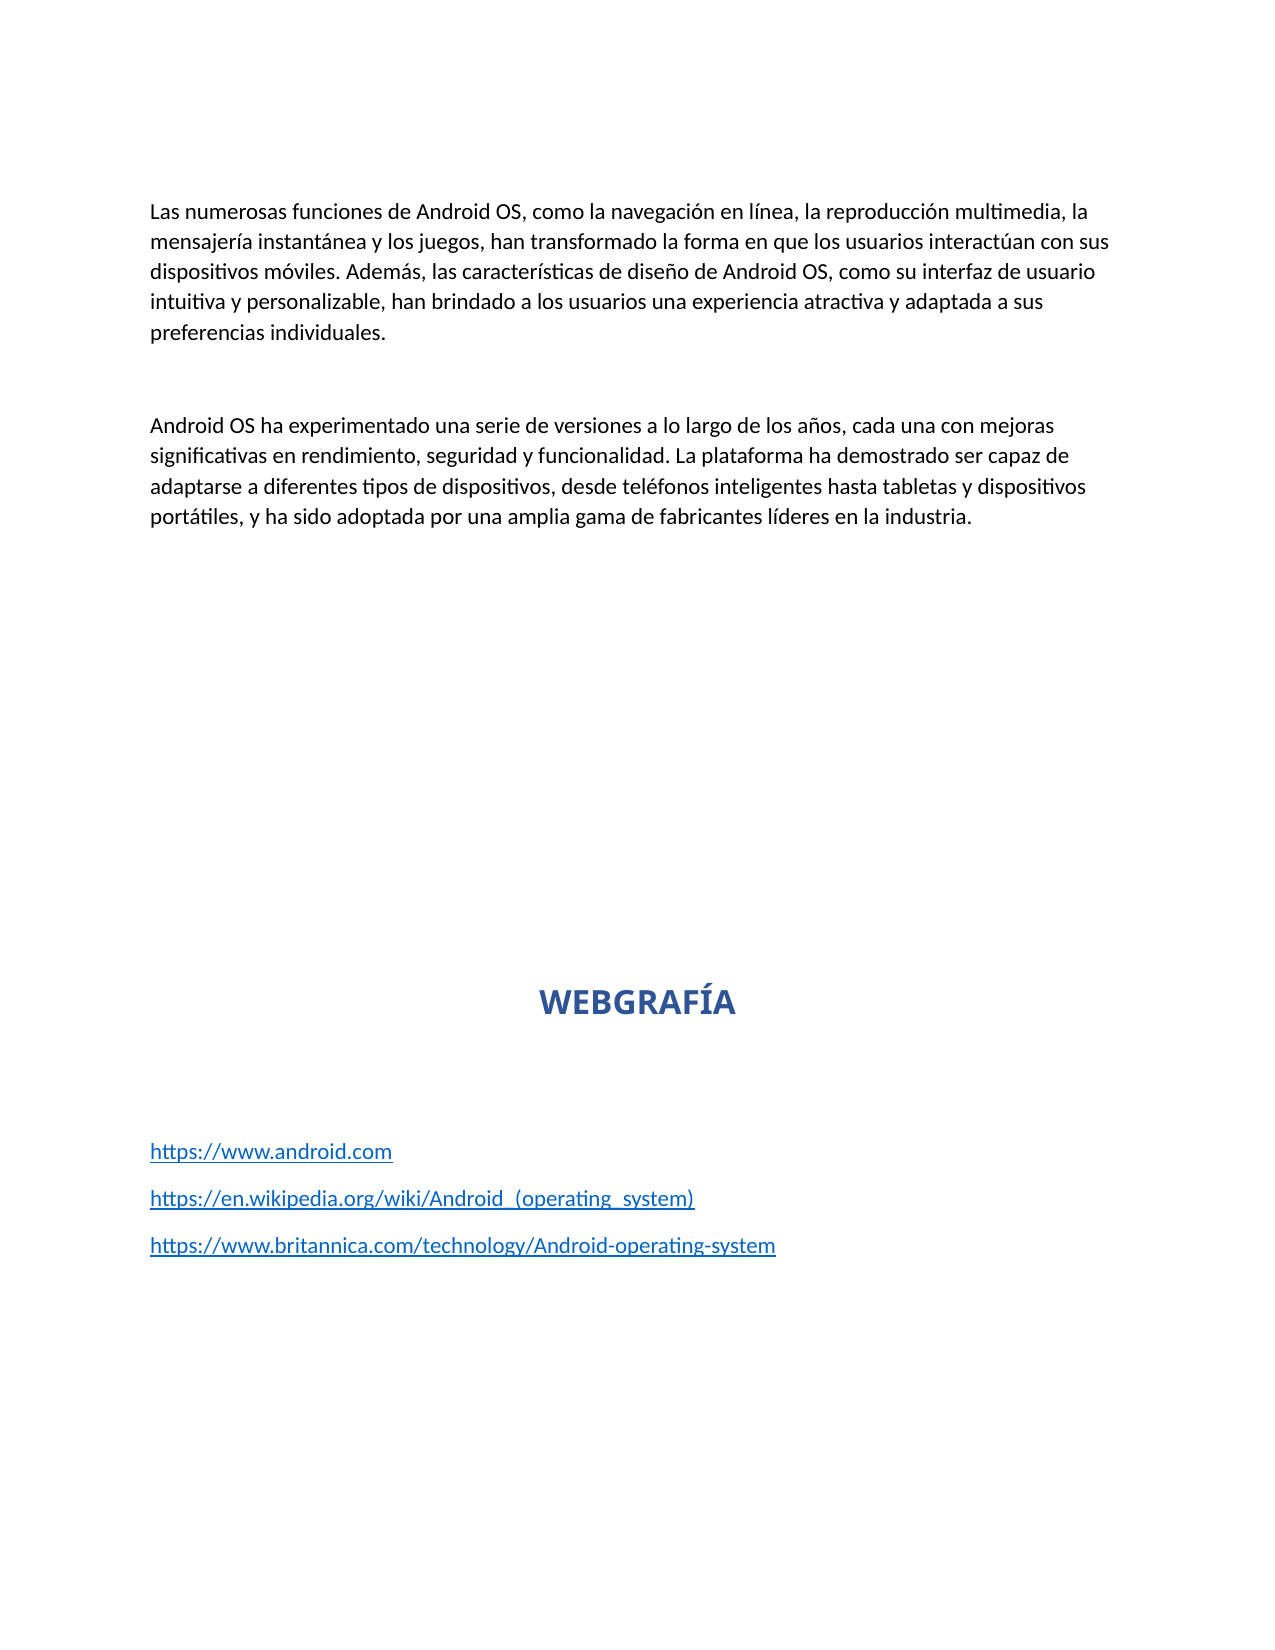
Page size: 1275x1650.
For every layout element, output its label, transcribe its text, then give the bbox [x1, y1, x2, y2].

text https://www.android.com [150, 1137, 1125, 1165]
text Android OS ha experimentado una serie de versiones a lo largo de los años, cada una con mejoras significativas en rendimiento, seguridad y funcionalidad. La plataforma ha demostrado ser capaz de adaptarse a diferentes tipos de dispositivos, desde teléfonos inteligentes hasta tabletas y dispositivos portátiles, y ha sido adoptada por una amplia gama de fabricantes líderes en la industria. [150, 411, 1125, 530]
subtitle WEBGRAFÍA [150, 979, 1125, 1024]
text https://en.wikipedia.org/wiki/Android_(operating_system) [150, 1184, 1125, 1212]
text https://www.britannica.com/technology/Android-operating-system [150, 1231, 1125, 1259]
text Las numerosas funciones de Android OS, como la navegación en línea, la reproducción multimedia, la mensajería instantánea y los juegos, han transformado la forma en que los usuarios interactúan con sus dispositivos móviles. Además, las características de diseño de Android OS, como su interfaz de usuario intuitiva y personalizable, han brindado a los usuarios una experiencia atractiva y adaptada a sus preferencias individuales. [150, 197, 1125, 346]
